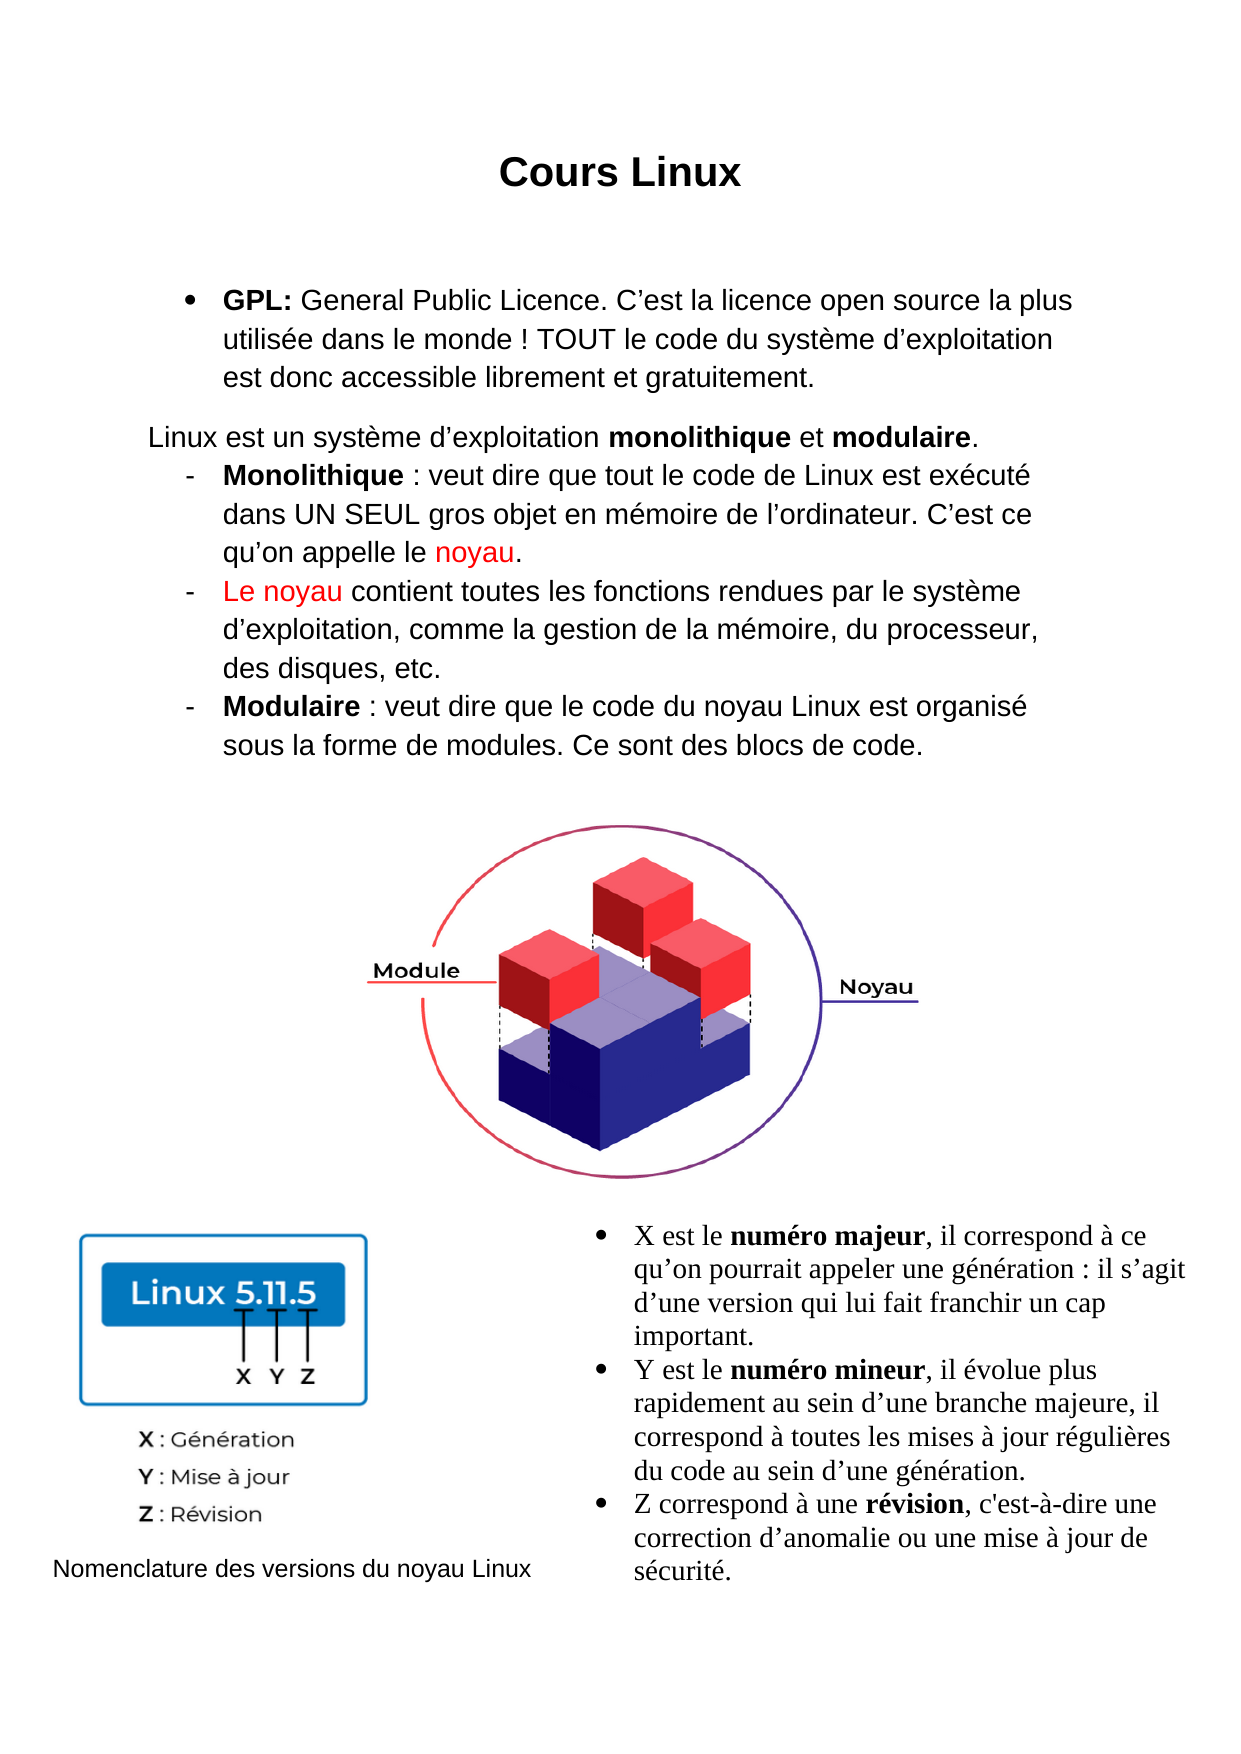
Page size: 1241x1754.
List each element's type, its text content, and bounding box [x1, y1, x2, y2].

list Le noyau contient toutes les fonctions rendues par le système d’exploitation, comme la gestion de la mémoire, du processeur, des disques, etc. [185, 574, 1093, 684]
text Cours Linux [148, 148, 1093, 196]
picture [49, 779, 938, 1546]
list GPL: General Public Licence. C’est la licence open source la plus utilisée dans le monde ! TOUT le code du système d’exploitation est donc accessible librement et gratuitement. [185, 283, 1093, 394]
list Modulaire : veut dire que le code du noyau Linux est organisé sous la forme de modules. Ce sont des blocs de code. [185, 689, 1093, 761]
text Linux est un système d’exploitation monolithique et modulaire. [148, 419, 1093, 453]
list Monolithique : veut dire que tout le code de Linux est exécuté dans UN SEUL gros objet en mémoire de l’ordinateur. C’est ce qu’on appelle le noyau. [185, 458, 1093, 569]
